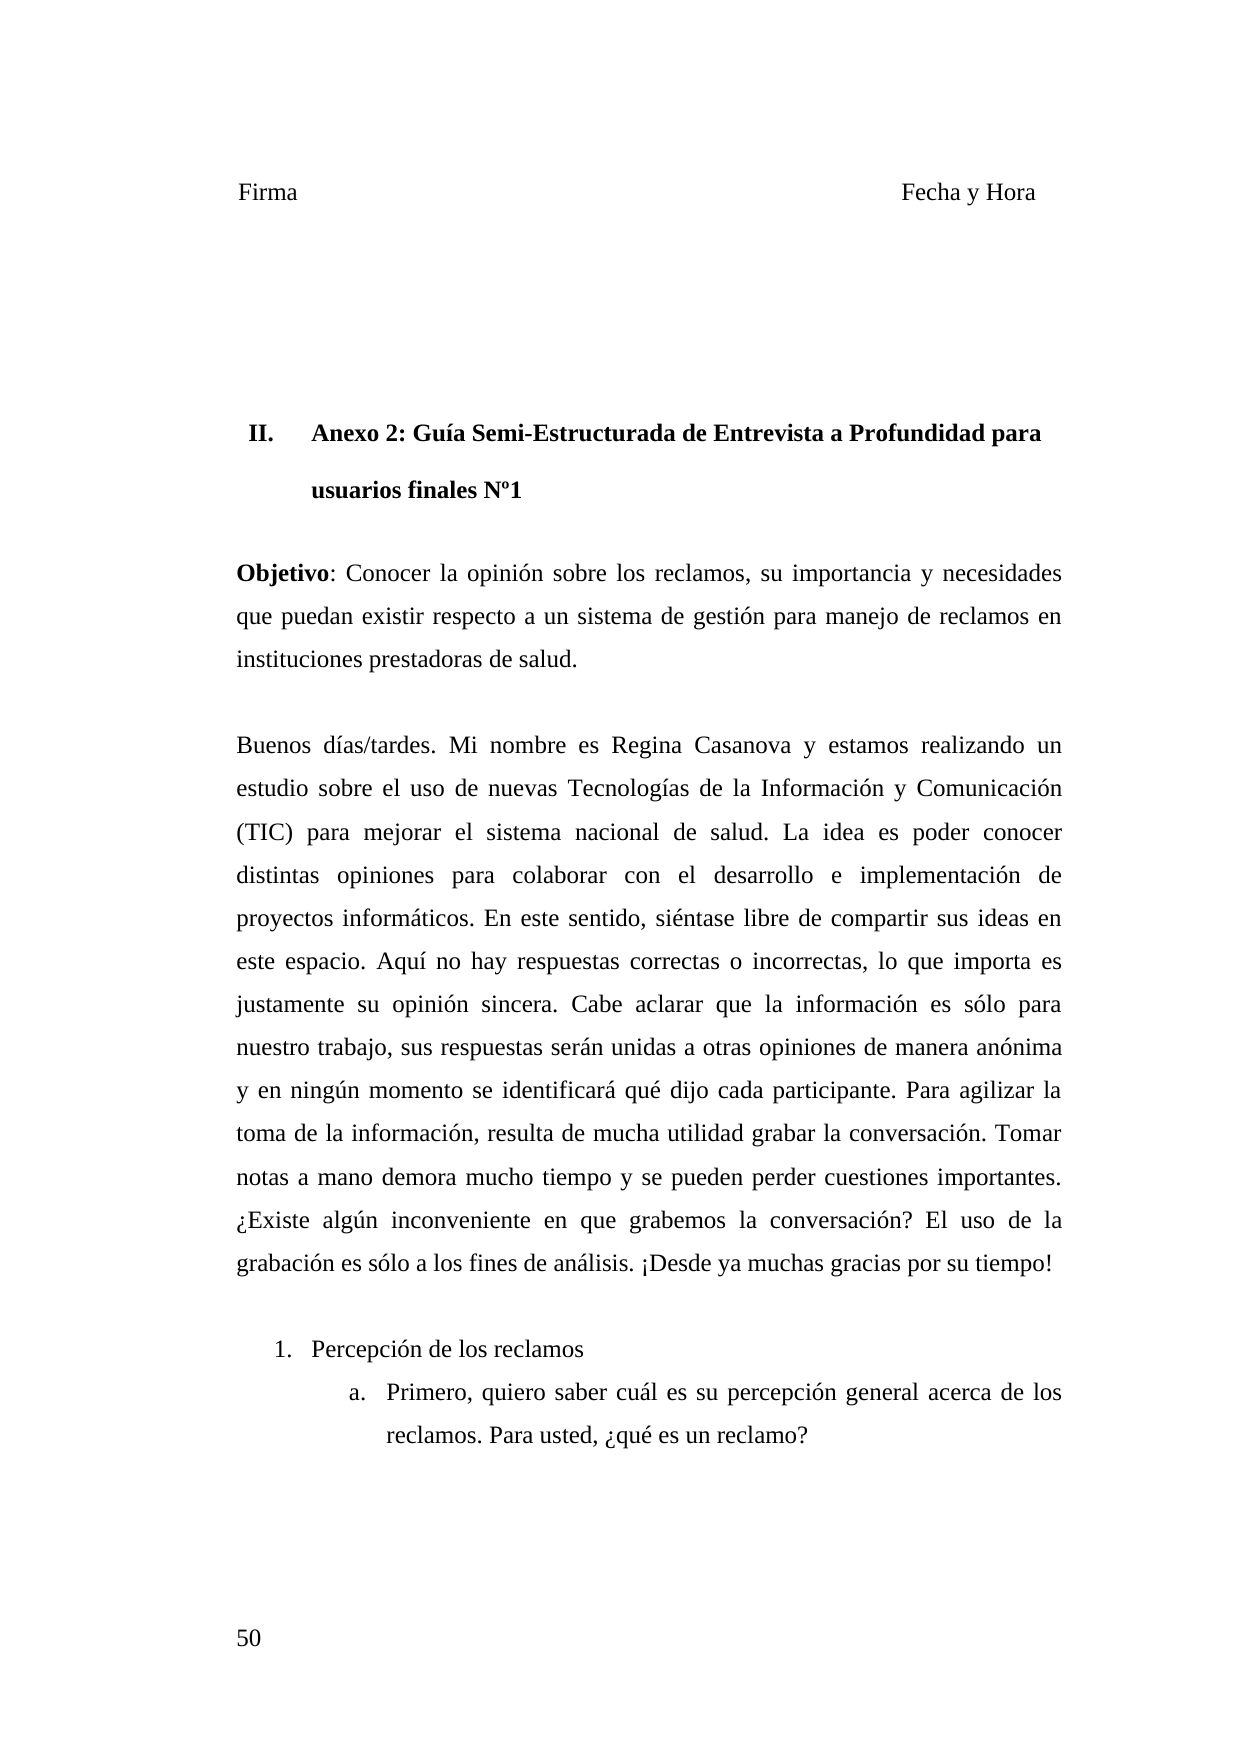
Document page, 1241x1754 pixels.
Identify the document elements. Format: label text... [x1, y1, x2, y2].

subtitle Anexo 2: Guía Semi-Estructurada de Entrevista a Profundidad para usuarios finales Nº1 [274, 418, 1063, 504]
text Buenos días/tardes. Mi nombre es Regina Casanova y estamos realizando un estudio sobre el uso de nuevas Tecnologías de la Información y Comunicación (TIC) para mejorar el sistema nacional de salud. La idea es poder conocer distintas opiniones para colaborar con el desarrollo e implementación de proyectos informáticos. En este sentido, siéntase libre de compartir sus ideas en este espacio. Aquí no hay respuestas correctas o incorrectas, lo que importa es justamente su opinión sincera. Cabe aclarar que la información es sólo para nuestro trabajo, sus respuestas serán unidas a otras opiniones de manera anónima y en ningún momento se identificará qué dijo cada participante. Para agilizar la toma de la información, resulta de mucha utilidad grabar la conversación. Tomar notas a mano demora mucho tiempo y se pueden perder cuestiones importantes. ¿Existe algún inconveniente en que grabemos la conversación? El uso de la grabación es sólo a los fines de análisis. ¡Desde ya muchas gracias por su tiempo! [236, 730, 1063, 1277]
list Primero, quiero saber cuál es su percepción general acerca de los reclamos. Para usted, ¿qué es un reclamo? [349, 1377, 1063, 1449]
list Percepción de los reclamos [274, 1334, 1063, 1363]
text Firma Fecha y Hora [238, 177, 1063, 206]
text Objetivo: Conocer la opinión sobre los reclamos, su importancia y necesidades que puedan existir respecto a un sistema de gestión para manejo de reclamos en instituciones prestadoras de salud. [236, 558, 1063, 673]
